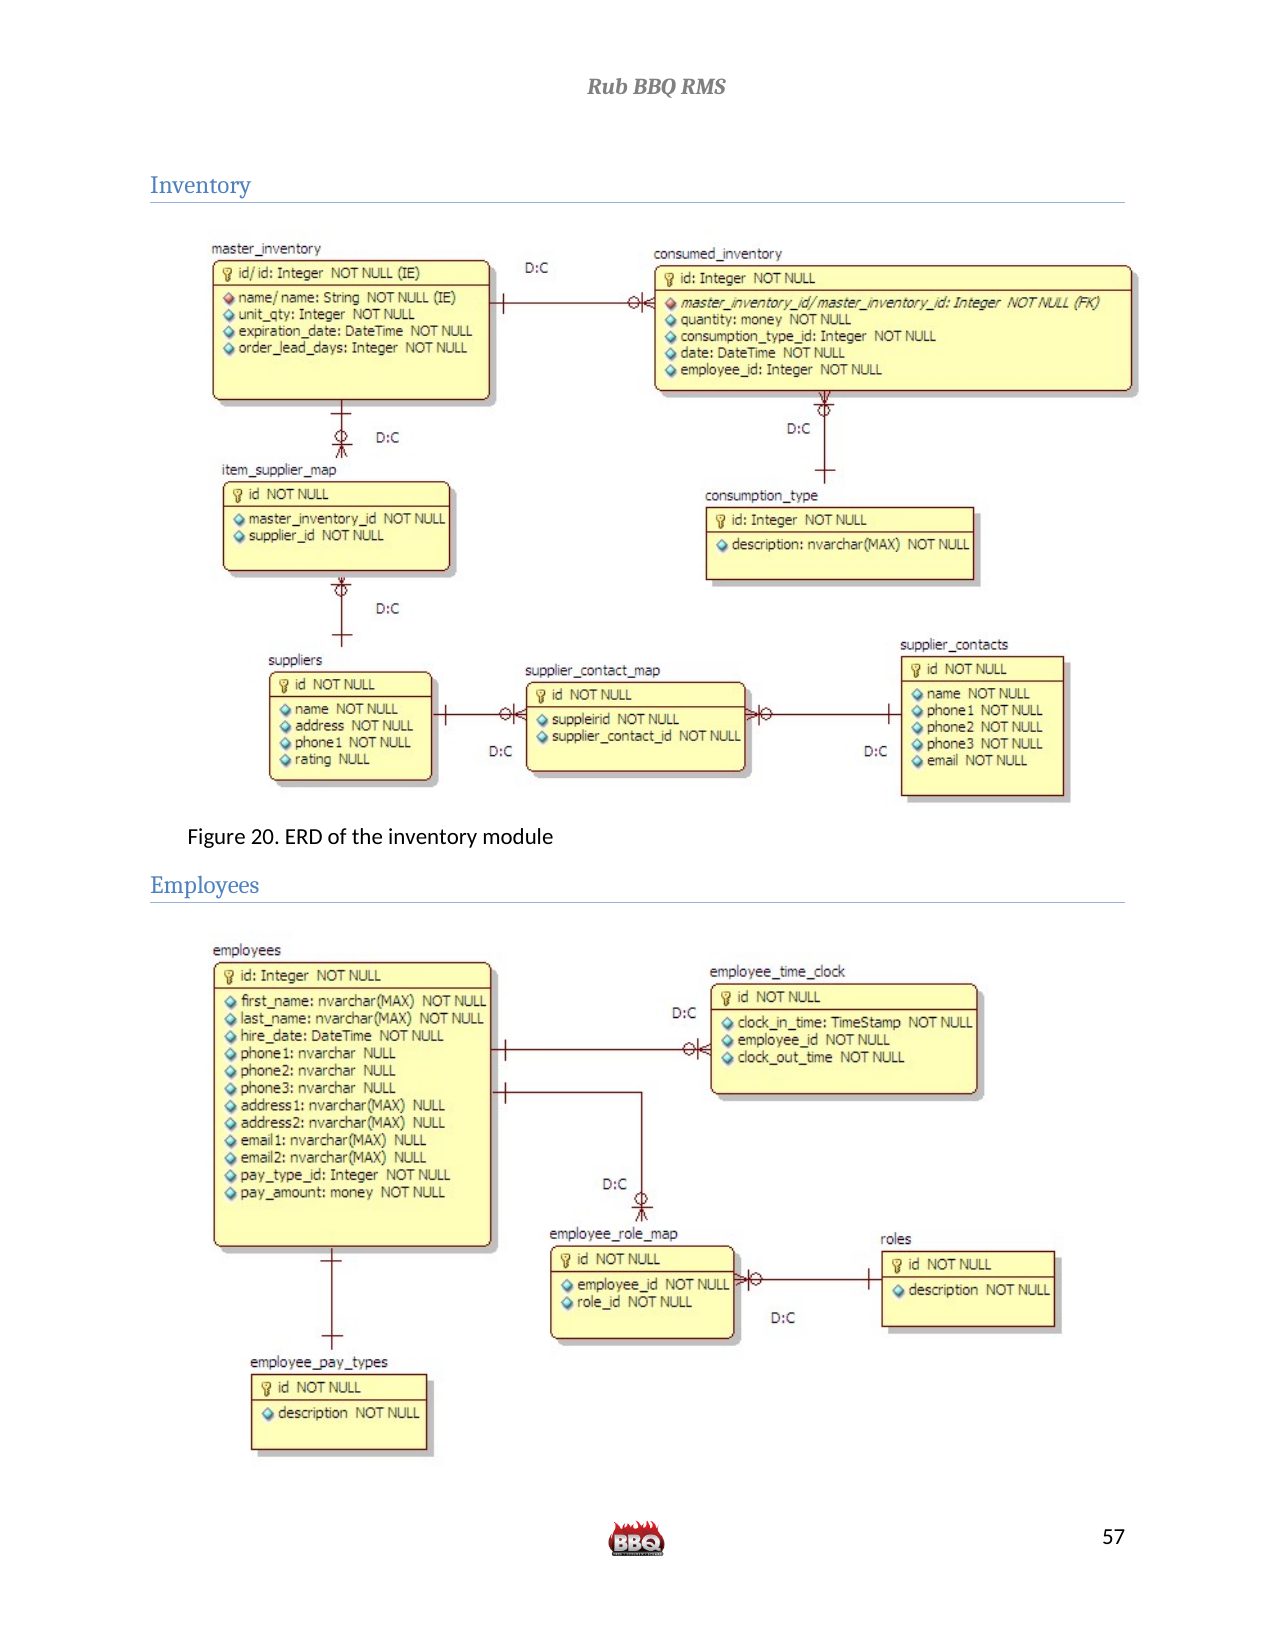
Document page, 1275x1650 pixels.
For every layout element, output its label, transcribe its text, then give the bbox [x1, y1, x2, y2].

picture [187, 911, 1082, 1477]
text Figure 20. ERD of the inventory module [150, 822, 1125, 850]
picture [607, 1514, 666, 1562]
subtitle Inventory [150, 171, 1125, 202]
subtitle Employees [150, 871, 1125, 902]
picture [187, 211, 1158, 822]
